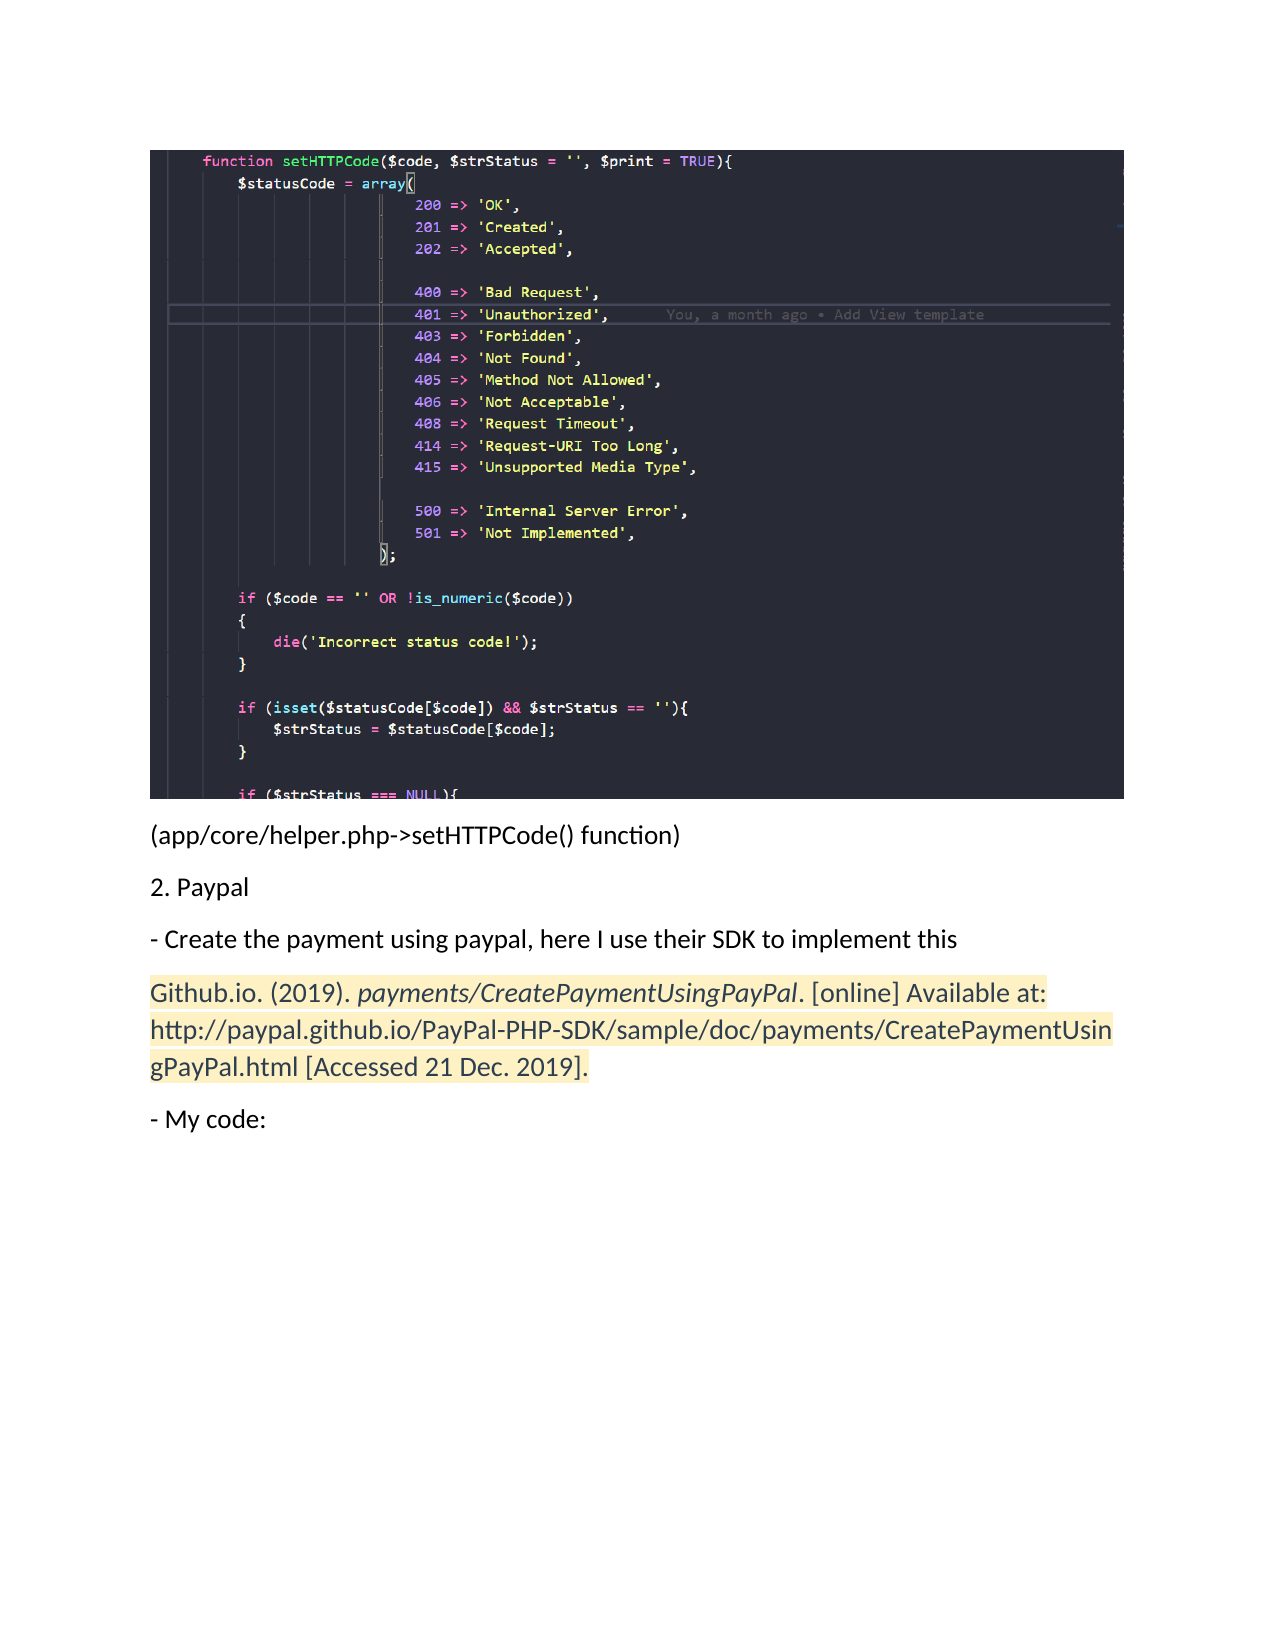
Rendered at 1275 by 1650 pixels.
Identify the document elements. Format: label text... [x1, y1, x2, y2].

text - Create the payment using paypal, here I use their SDK to implement this [150, 922, 1125, 955]
text Github.io. (2019). payments/CreatePaymentUsingPayPal. [online] Available at: http://paypal.github.io/PayPal-PHP-SDK/sample/doc/payments/CreatePaymentUsingPayPal.html [Accessed 21 Dec. 2019]. [150, 975, 1125, 1083]
text - My code: [150, 1103, 1125, 1136]
picture [150, 150, 1124, 799]
text 2. Paypal [150, 870, 1125, 903]
text (app/core/helper.php->setHTTPCode() function) [150, 818, 1125, 851]
